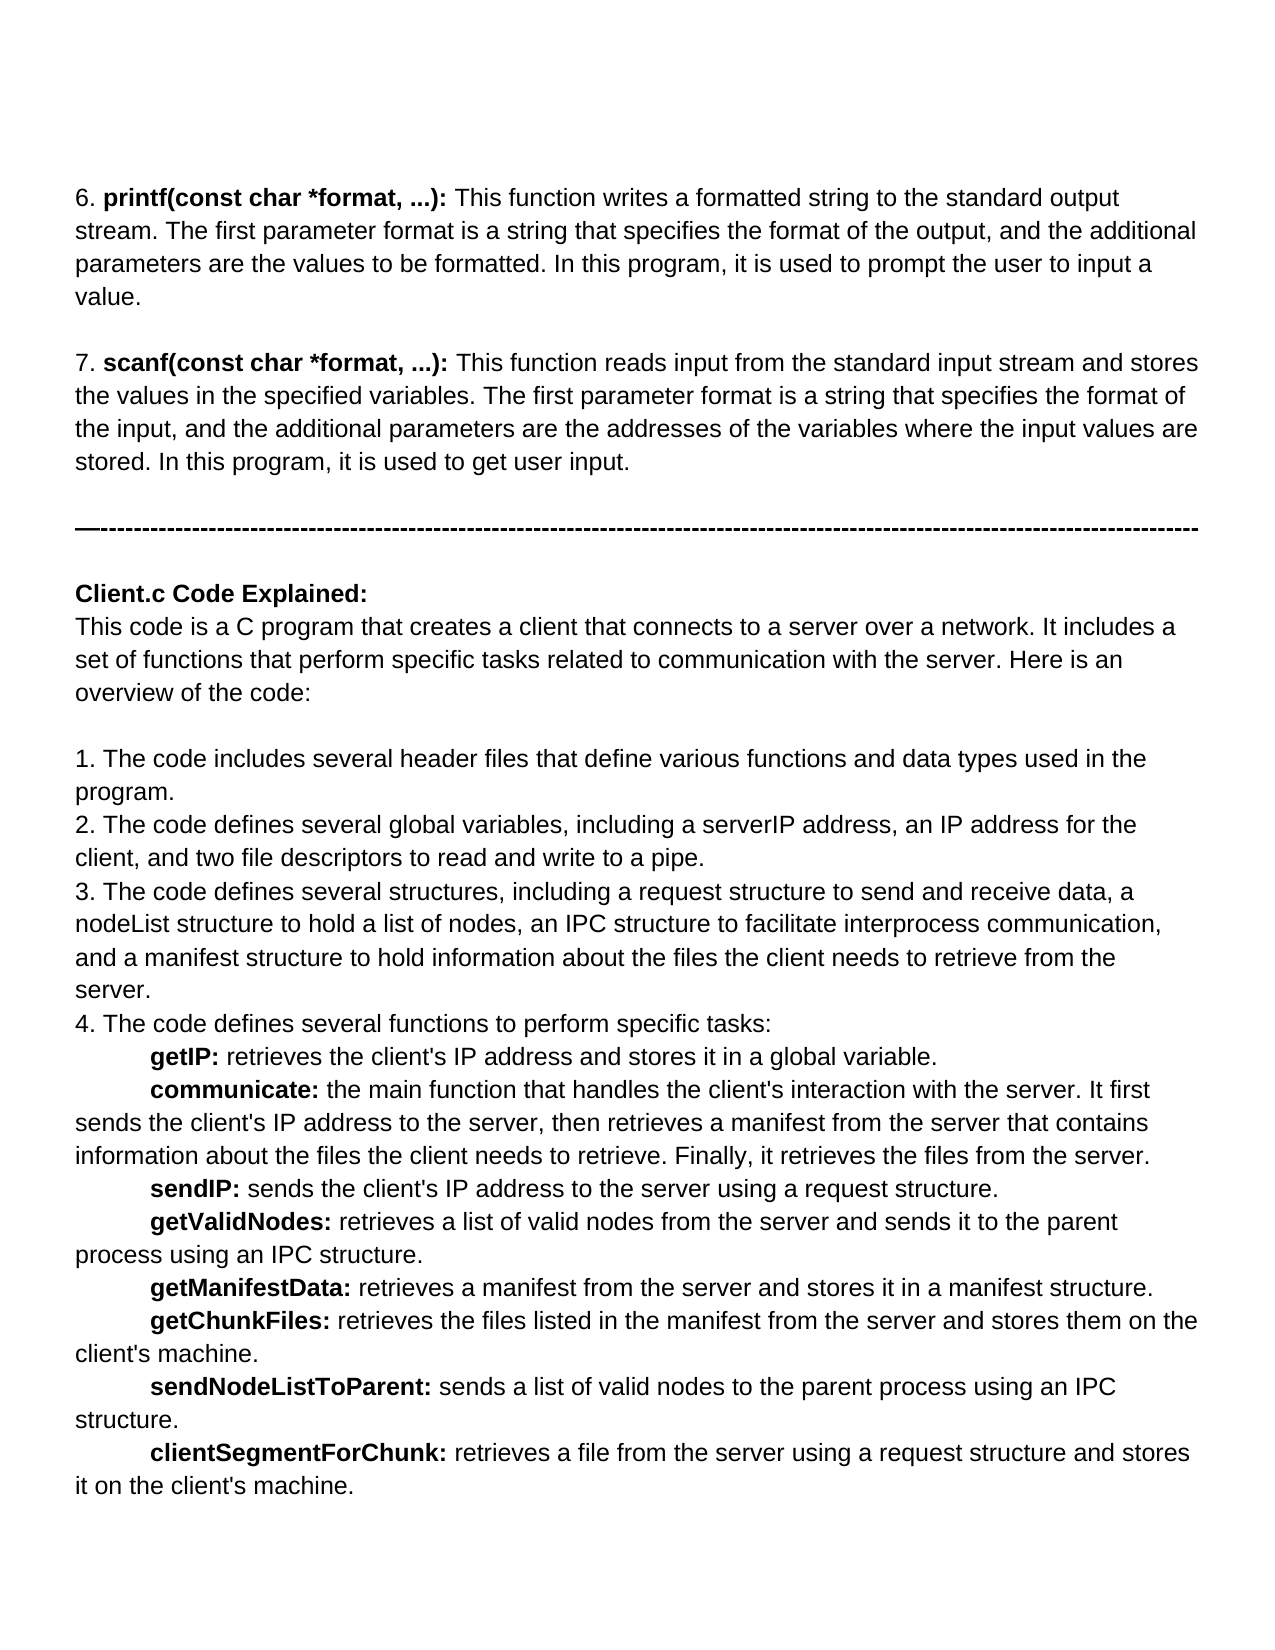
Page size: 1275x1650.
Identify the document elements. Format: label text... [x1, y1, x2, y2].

text getManifestData: retrieves a manifest from the server and stores it in a manifest structure. [75, 1273, 1200, 1301]
text getValidNodes: retrieves a list of valid nodes from the server and sends it to the parent process using an IPC structure. [75, 1207, 1200, 1268]
text 4. The code defines several functions to perform specific tasks: [75, 1008, 1200, 1037]
text —------------------------------------------------------------------------------------------------------------------------------------ [75, 513, 1200, 542]
text getIP: retrieves the client's IP address and stores it in a global variable. [75, 1042, 1200, 1070]
text This code is a C program that creates a client that connects to a server over a network. It includes a set of functions that perform specific tasks related to communication with the server. Here is an overview of the code: [75, 612, 1200, 707]
text Client.c Code Explained: [75, 579, 1200, 608]
text 7. scanf(const char *format, ...): This function reads input from the standard input stream and stores the values in the specified variables. The first parameter format is a string that specifies the format of the input, and the additional parameters are the addresses of the variables where the input values are stored. In this program, it is used to get user input. [75, 348, 1200, 476]
text sendNodeListToParent: sends a list of valid nodes to the parent process using an IPC structure. [75, 1372, 1200, 1433]
text 2. The code defines several global variables, including a serverIP address, an IP address for the client, and two file descriptors to read and write to a pipe. [75, 810, 1200, 872]
text sendIP: sends the client's IP address to the server using a request structure. [75, 1174, 1200, 1202]
text 3. The code defines several structures, including a request structure to send and receive data, a nodeList structure to hold a list of nodes, an IPC structure to facilitate interprocess communication, and a manifest structure to hold information about the files the client needs to retrieve from the server. [75, 876, 1200, 1004]
text communicate: the main function that handles the client's interaction with the server. It first sends the client's IP address to the server, then retrieves a manifest from the server that contains information about the files the client needs to retrieve. Finally, it retrieves the files from the server. [75, 1074, 1200, 1169]
text clientSegmentForChunk: retrieves a file from the server using a request structure and stores it on the client's machine. [75, 1438, 1200, 1499]
text getChunkFiles: retrieves the files listed in the manifest from the server and stores them on the client's machine. [75, 1306, 1200, 1367]
text 6. printf(const char *format, ...): This function writes a formatted string to the standard output stream. The first parameter format is a string that specifies the format of the output, and the additional parameters are the values to be formatted. In this program, it is used to prompt the user to input a value. [75, 183, 1200, 311]
text 1. The code includes several header files that define various functions and data types used in the program. [75, 744, 1200, 806]
